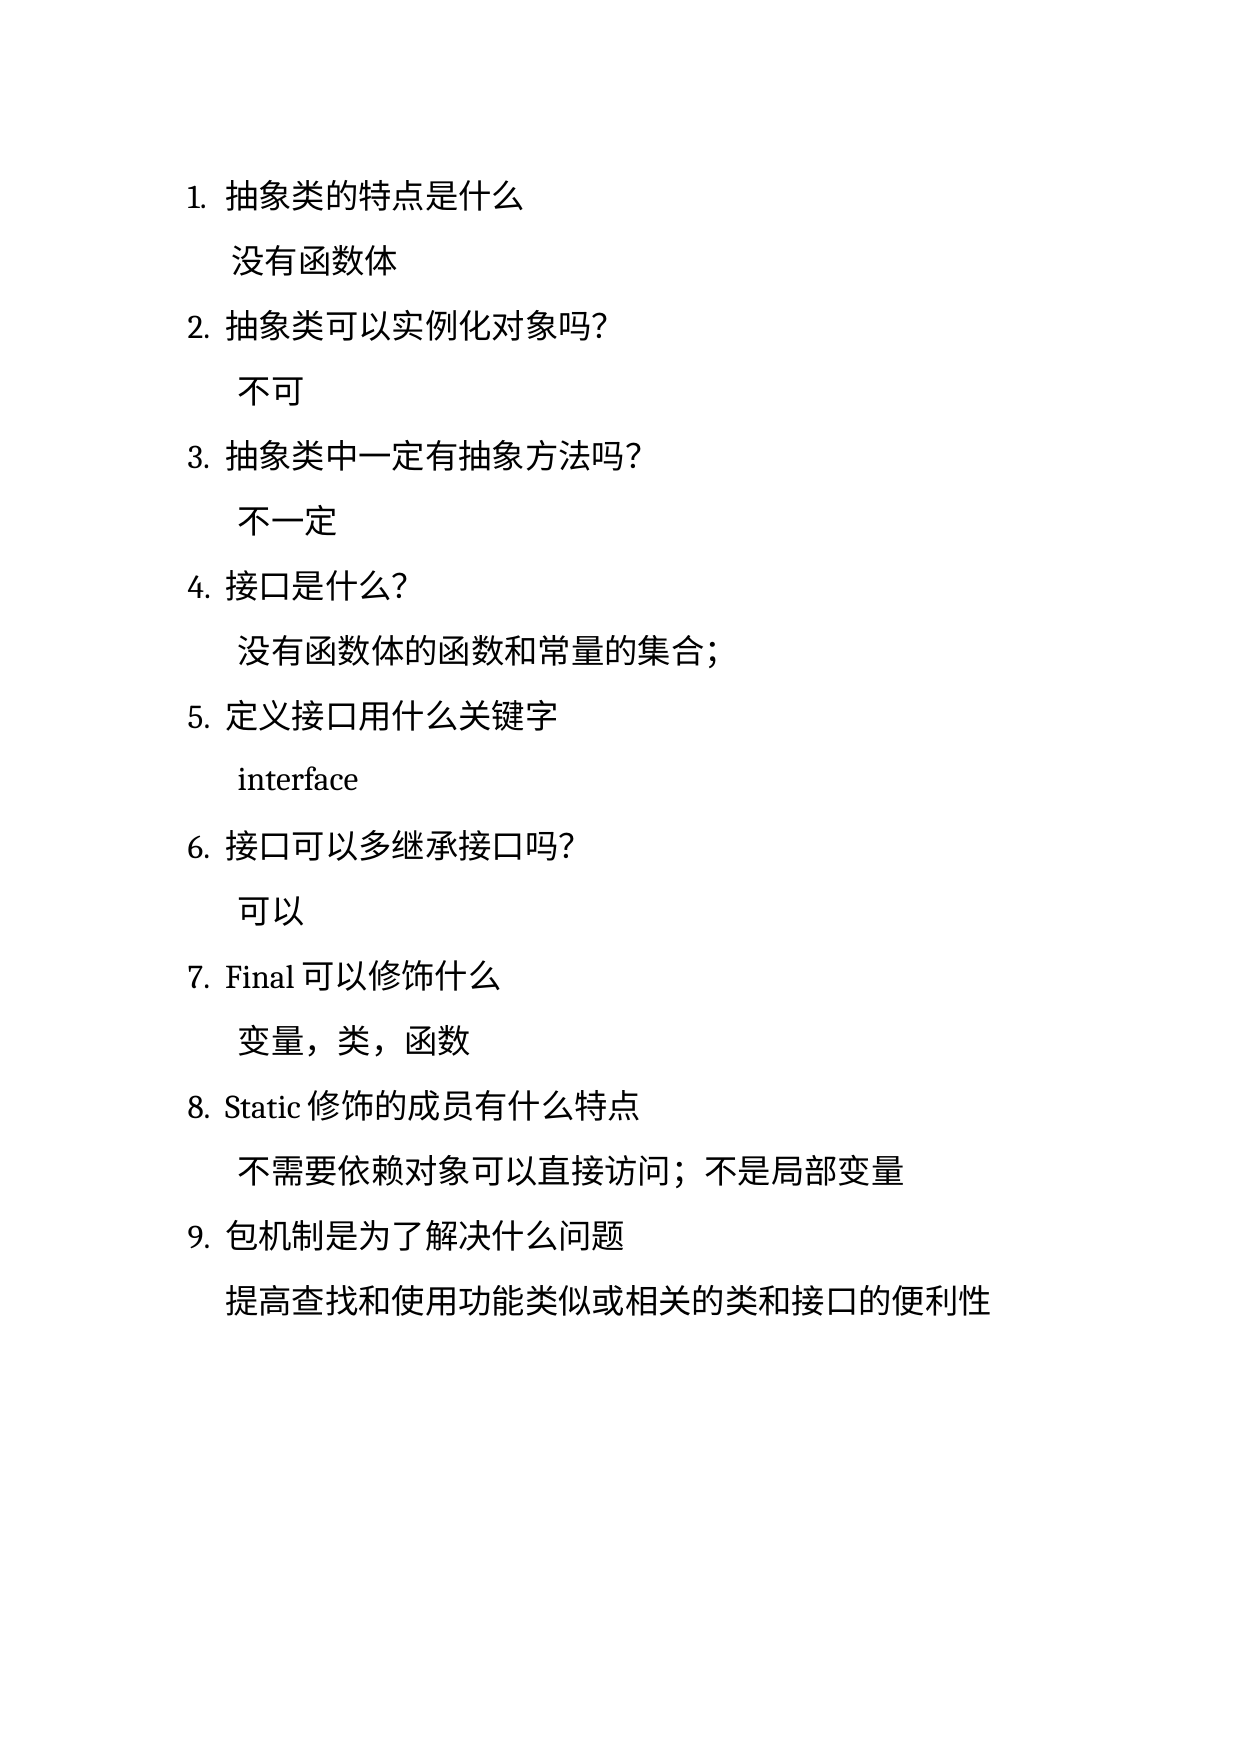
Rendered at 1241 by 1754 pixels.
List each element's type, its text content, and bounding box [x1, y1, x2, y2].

list 抽象类的特点是什么 [187, 162, 1053, 227]
list 抽象类中一定有抽象方法吗？ [187, 422, 1053, 487]
list 不一定 [237, 487, 1053, 552]
list 接口是什么？ [187, 552, 1053, 617]
list 变量，类，函数 [237, 1007, 1053, 1072]
list 提高查找和使用功能类似或相关的类和接口的便利性 [225, 1267, 1053, 1332]
list interface [237, 747, 1053, 812]
list 没有函数体 [187, 227, 1053, 292]
list Final可以修饰什么 [187, 942, 1053, 1007]
list Static修饰的成员有什么特点 [187, 1072, 1053, 1137]
list 抽象类可以实例化对象吗？ [187, 292, 1053, 357]
list 接口可以多继承接口吗？ [187, 812, 1053, 877]
list 可以 [237, 877, 1053, 942]
list 不需要依赖对象可以直接访问；不是局部变量 [237, 1137, 1053, 1202]
list 包机制是为了解决什么问题 [187, 1202, 1053, 1267]
list 没有函数体的函数和常量的集合； [237, 617, 1053, 682]
list 不可 [237, 357, 1053, 422]
list 定义接口用什么关键字 [187, 682, 1053, 747]
